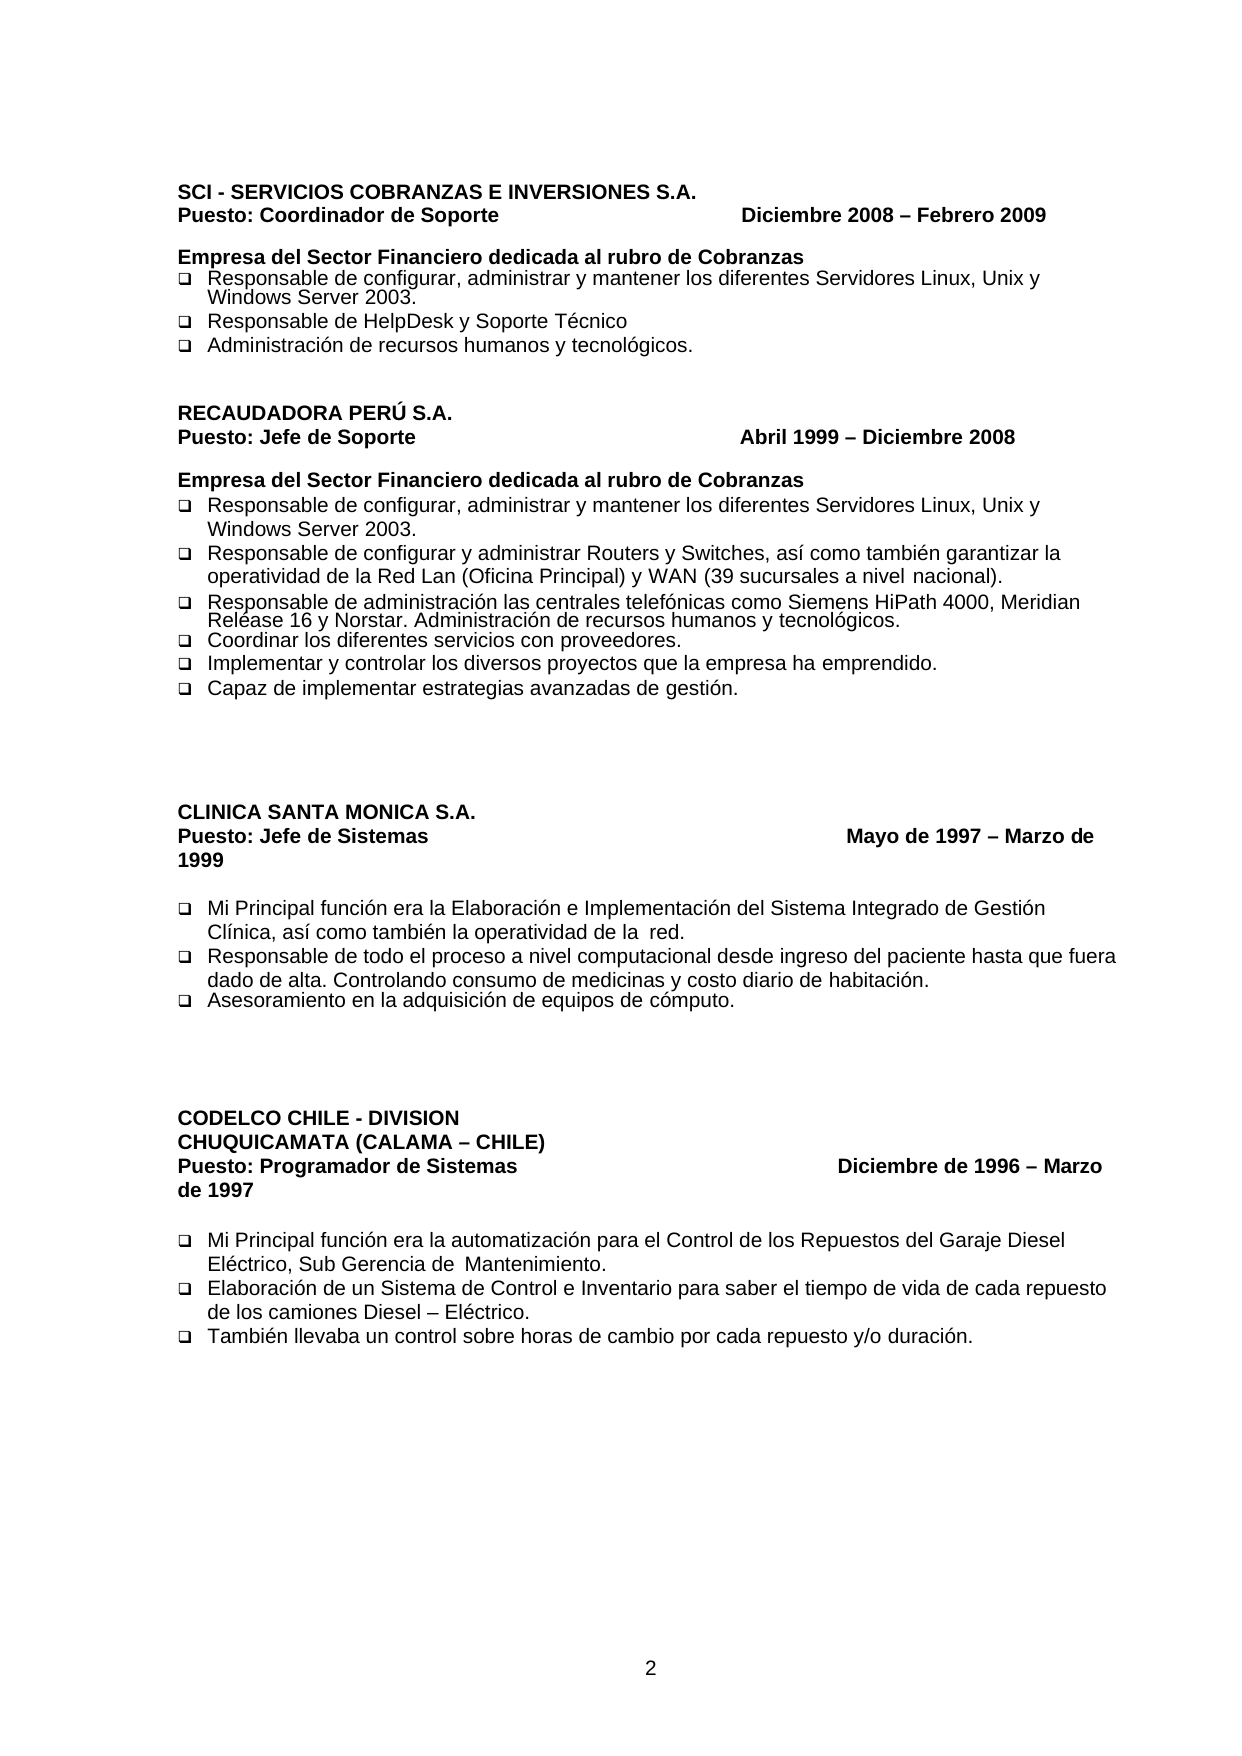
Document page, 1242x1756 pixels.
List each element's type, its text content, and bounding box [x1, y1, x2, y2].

subtitle SCI - SERVICIOS COBRANZAS E INVERSIONES S.A. [177, 180, 1164, 204]
list Responsable de HelpDesk y Soporte Técnico [177, 309, 1164, 333]
list Responsable de configurar, administrar y mantener los diferentes Servidores Linux, Unix y Windows Server 2003. [177, 492, 1042, 540]
list Mi Principal función era la Elaboración e Implementación del Sistema Integrado de Gestión Clínica, así como también la operatividad de la red. [177, 896, 1066, 944]
text Empresa del Sector Financiero dedicada al rubro de Cobranzas [177, 469, 1164, 492]
text Puesto: Jefe de Sistemas Mayo de 1997 – Marzo de 1999 [177, 824, 1102, 871]
list Coordinar los diferentes servicios con proveedores. [177, 632, 1164, 652]
text Puesto: Coordinador de Soporte Diciembre 2008 – Febrero 2009 [177, 204, 1164, 227]
text Empresa del Sector Financiero dedicada al rubro de Cobranzas [177, 247, 1164, 269]
subtitle RECAUDADORA PERÚ S.A. [177, 402, 1164, 425]
text Puesto: Programador de Sistemas Diciembre de 1996 – Marzo de 1997 [177, 1154, 1111, 1202]
list También llevaba un control sobre horas de cambio por cada repuesto y/o duración. [177, 1323, 1164, 1347]
list Mi Principal función era la automatización para el Control de los Repuestos del Garaje Diesel Eléctrico, Sub Gerencia de Mantenimiento. [177, 1227, 1085, 1275]
text Puesto: Jefe de Soporte Abril 1999 – Diciembre 2008 [177, 425, 1164, 449]
list Responsable de configurar, administrar y mantener los diferentes Servidores Linux, Unix y Windows Server 2003. [177, 270, 1041, 308]
list Responsable de administración las centrales telefónicas como Siemens HiPath 4000, Meridian Reléase 16 y Norstar. Administración de recursos humanos y tecnológicos. [177, 595, 1082, 632]
subtitle CODELCO CHILE - DIVISION CHUQUICAMATA (CALAMA – CHILE) [177, 1106, 547, 1154]
list Elaboración de un Sistema de Control e Inventario para saber el tiempo de vida de cada repuesto de los camiones Diesel – Eléctrico. [177, 1276, 1108, 1323]
list Capaz de implementar estrategias avanzadas de gestión. [177, 676, 1164, 699]
list Asesoramiento en la adquisición de equipos de cómputo. [177, 992, 1164, 1012]
subtitle CLINICA SANTA MONICA S.A. [177, 801, 1164, 824]
list Responsable de configurar y administrar Routers y Switches, así como también garantizar la operatividad de la Red Lan (Oficina Principal) y WAN (39 sucursales a nivel nacional). [177, 540, 1079, 588]
list Responsable de todo el proceso a nivel computacional desde ingreso del paciente hasta que fuera dado de alta. Controlando consumo de medicinas y costo diario de habitación. [177, 944, 1118, 992]
list Administración de recursos humanos y tecnológicos. [177, 333, 1164, 357]
list Implementar y controlar los diversos proyectos que la empresa ha emprendido. [177, 652, 1164, 675]
